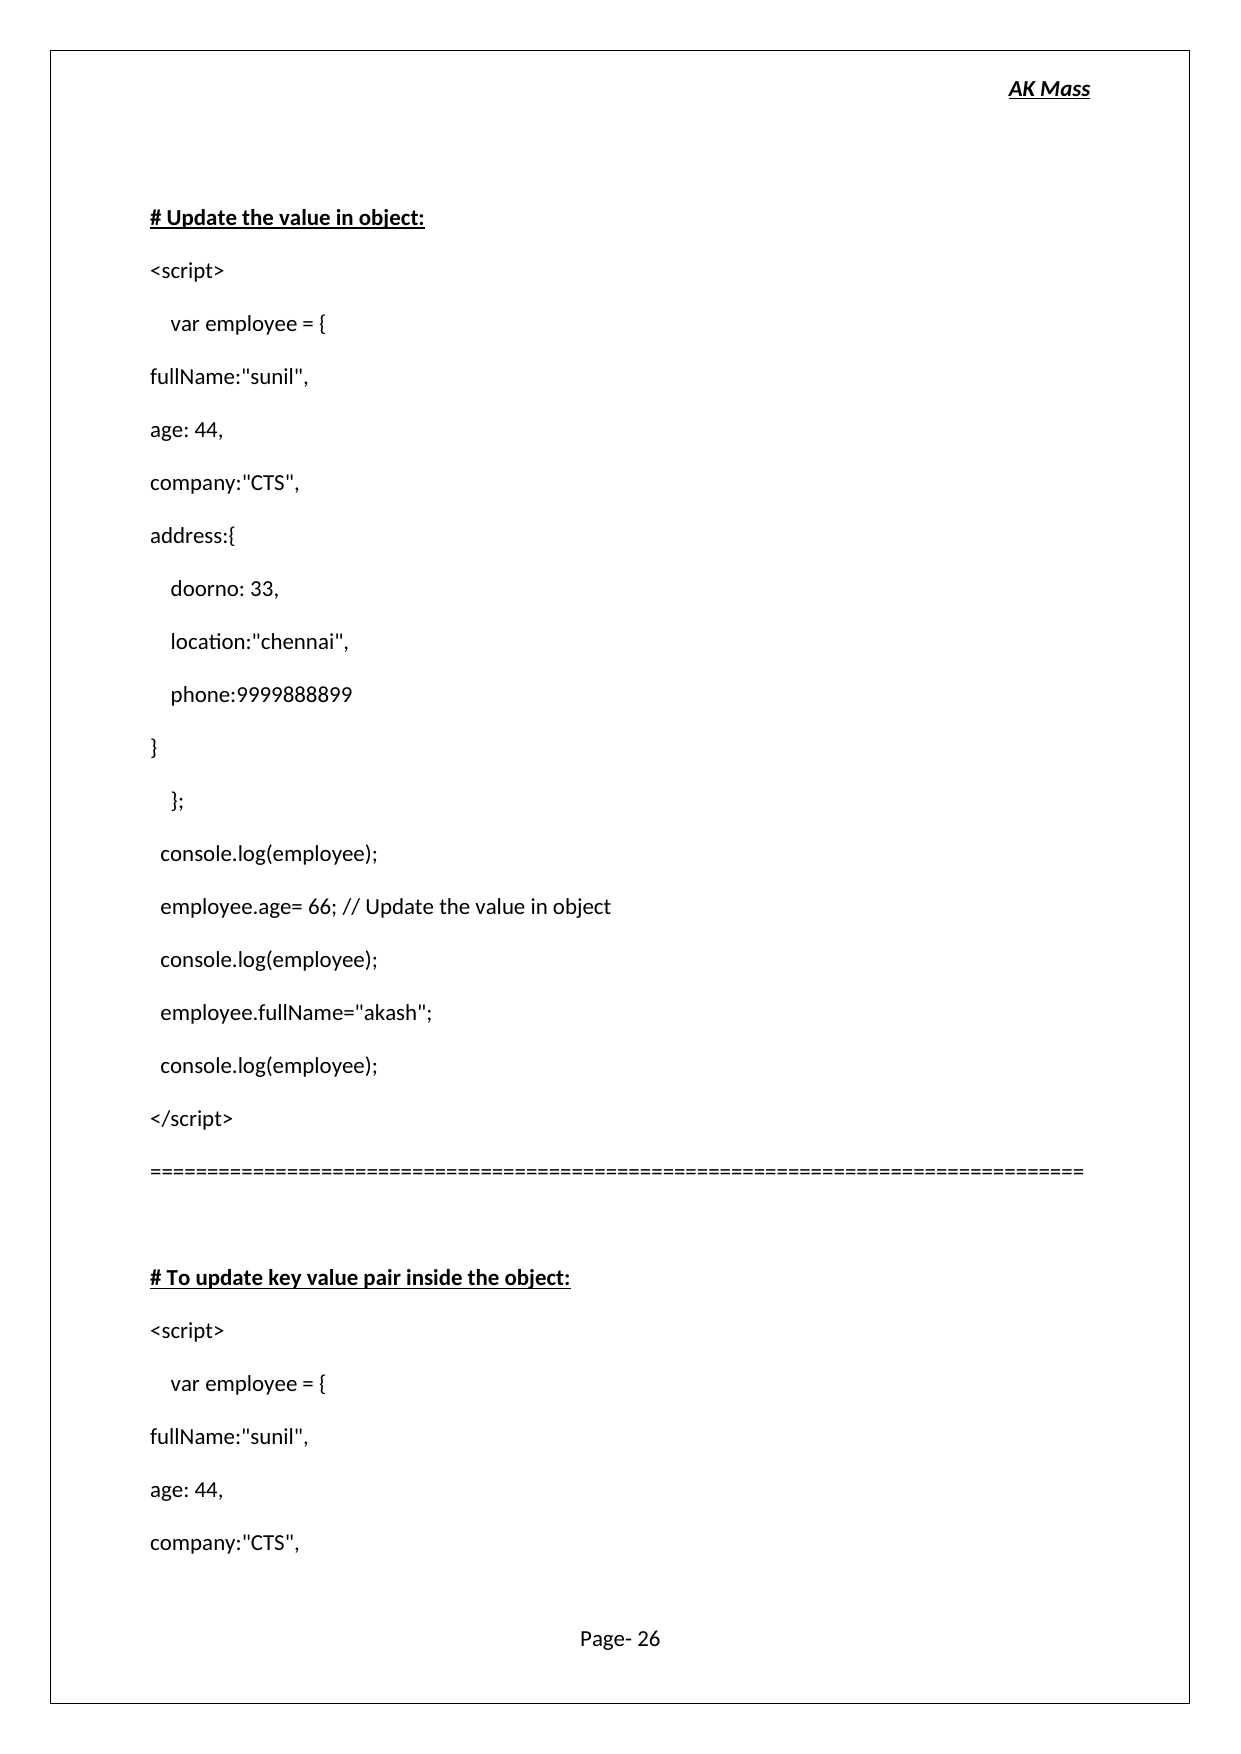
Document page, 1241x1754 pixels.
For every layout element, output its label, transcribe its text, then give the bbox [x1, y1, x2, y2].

text company:"CTS", [150, 1528, 1090, 1557]
text <script> [150, 256, 1090, 284]
text ================================================================================== [150, 1157, 1090, 1185]
text address:{ [150, 521, 1090, 549]
text <script> [150, 1316, 1090, 1344]
text } [150, 733, 1090, 761]
text employee.fullName="akash"; [150, 998, 1090, 1026]
text console.log(employee); [150, 839, 1090, 867]
text fullName:"sunil", [150, 362, 1090, 390]
text phone:9999888899 [150, 680, 1090, 708]
text employee.age= 66; // Update the value in object [150, 892, 1090, 920]
text age: 44, [150, 415, 1090, 443]
text doorno: 33, [150, 574, 1090, 602]
text }; [150, 786, 1090, 814]
text </script> [150, 1104, 1090, 1132]
text var employee = { [150, 309, 1090, 337]
text console.log(employee); [150, 1051, 1090, 1079]
text console.log(employee); [150, 945, 1090, 973]
text # To update key value pair inside the object: [150, 1263, 1090, 1291]
text company:"CTS", [150, 468, 1090, 496]
text # Update the value in object: [150, 203, 1090, 231]
text location:"chennai", [150, 627, 1090, 655]
text fullName:"sunil", [150, 1422, 1090, 1451]
text age: 44, [150, 1476, 1090, 1503]
text var employee = { [150, 1369, 1090, 1397]
